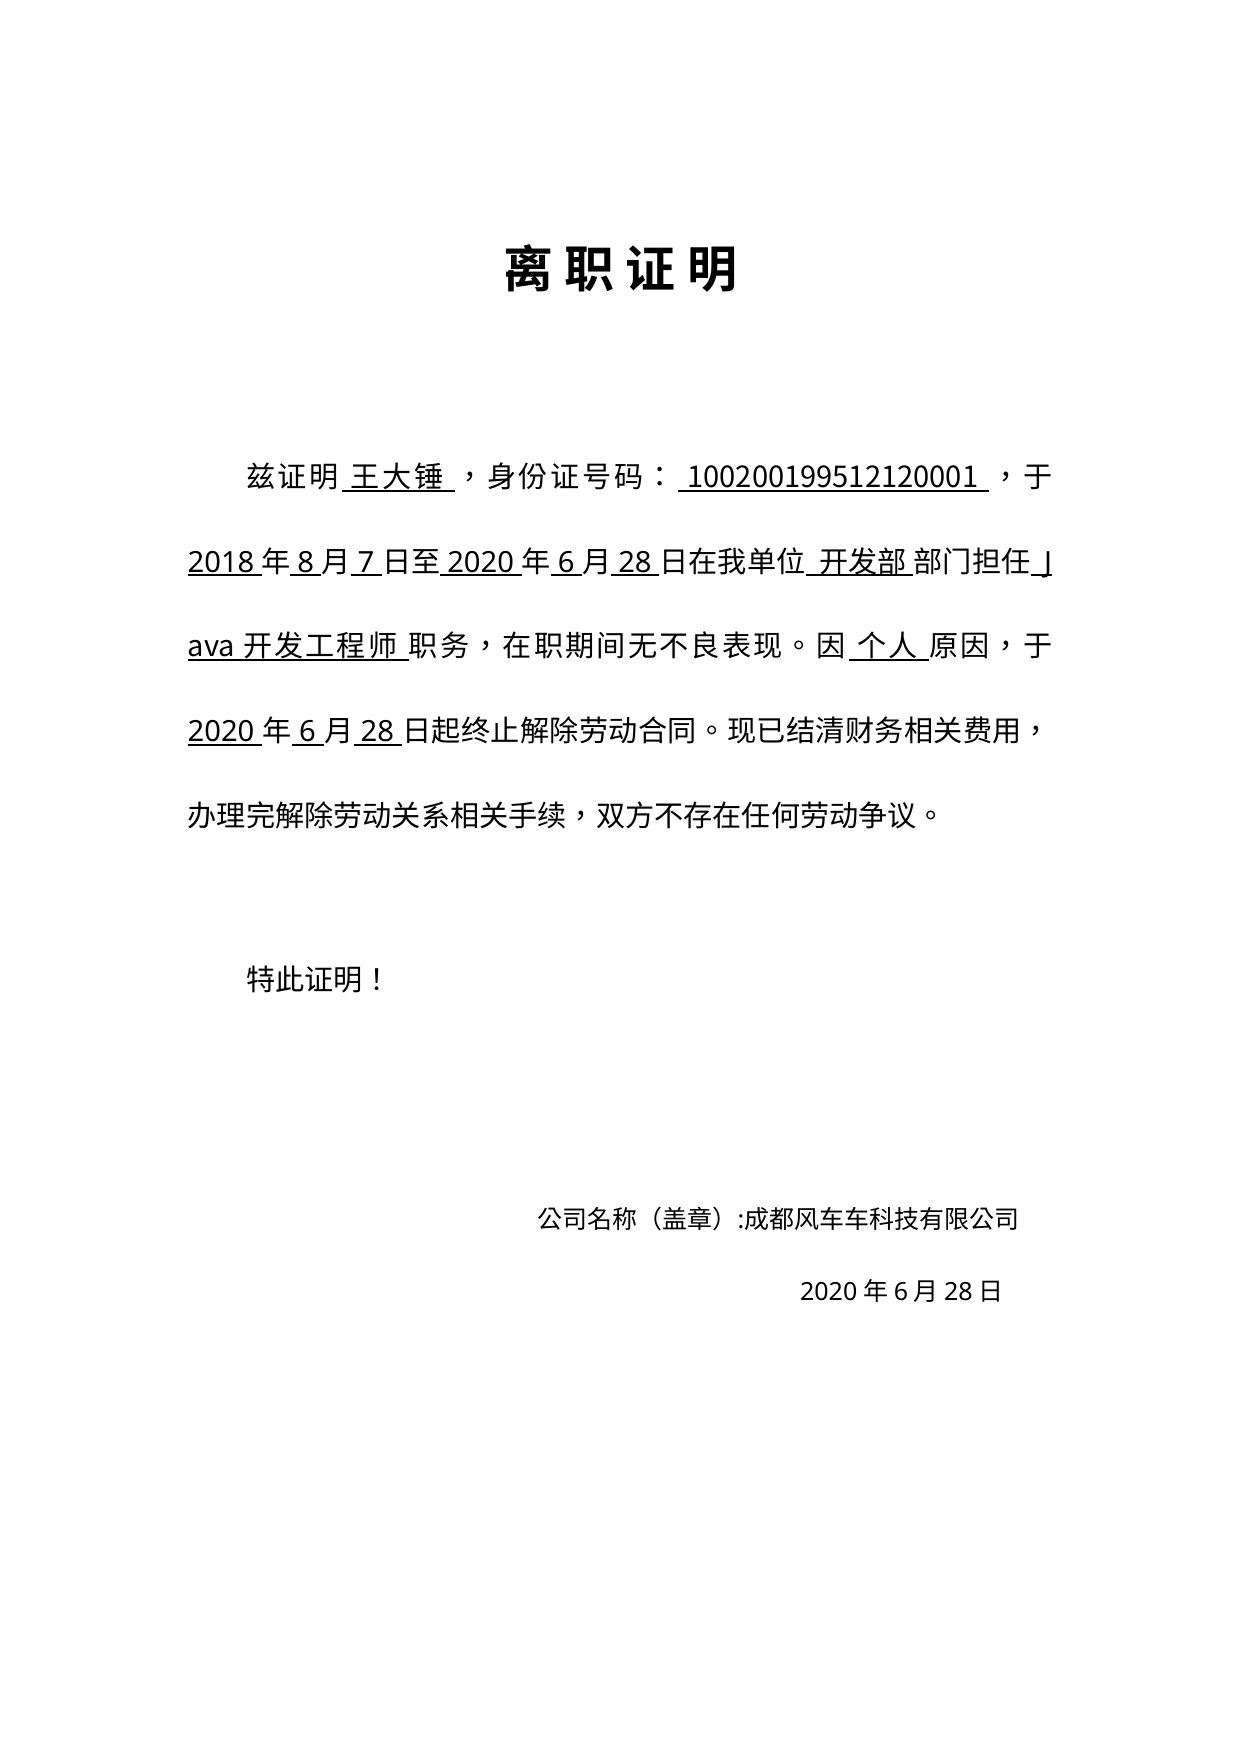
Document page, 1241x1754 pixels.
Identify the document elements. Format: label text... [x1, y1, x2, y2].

text 2020 年 6 月 28 日 [187, 1272, 1053, 1308]
text 离 职 证 明 [187, 229, 1053, 302]
text 兹证明 王大锤 ，身份证号码： 100200199512120001 ，于 2018 年 8 月 7 日至 2020 年 6 月 28 日在我单位 开发部 部门担任 Java开发工程师 职务，在职期间无不良表现。因 个人 原因，于 2020 年 6 月 28 日起终止解除劳动合同。现已结清财务相关费用，办理完解除劳动关系相关手续，双方不存在任何劳动争议。 [187, 453, 1053, 834]
text 公司名称（盖章）:成都风车车科技有限公司 [537, 1199, 1053, 1236]
text 特此证明！ [187, 956, 1053, 998]
